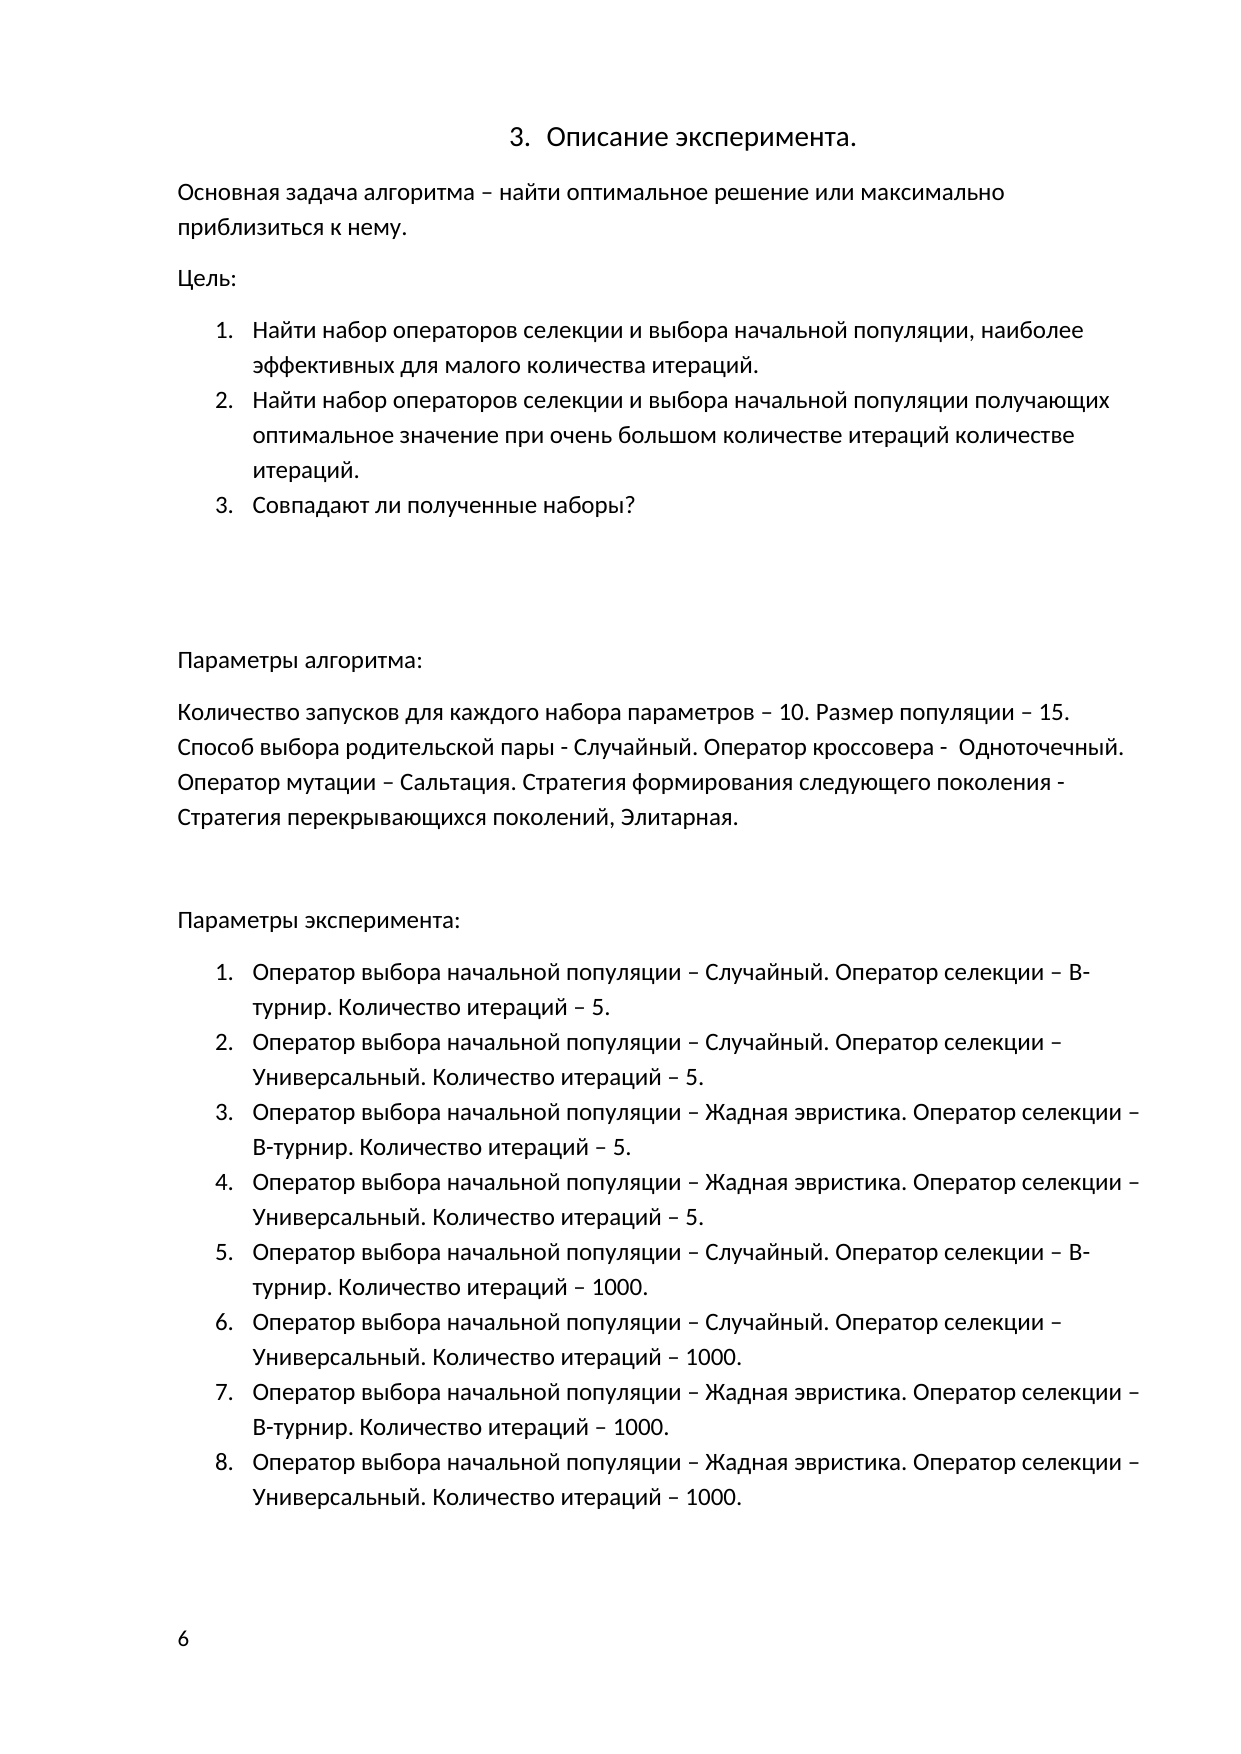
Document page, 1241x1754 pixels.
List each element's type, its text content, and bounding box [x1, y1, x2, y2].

list Совпадают ли полученные наборы? [215, 489, 1152, 519]
list Оператор выбора начальной популяции – Случайный. Оператор селекции – Универсальный. Количество итераций – 1000. [215, 1306, 1152, 1371]
list Найти набор операторов селекции и выбора начальной популяции, наиболее эффективных для малого количества итераций. [215, 314, 1152, 379]
list Оператор выбора начальной популяции – Случайный. Оператор селекции – Универсальный. Количество итераций – 5. [215, 1026, 1152, 1091]
list Описание эксперимента. [215, 118, 1152, 154]
list Оператор выбора начальной популяции – Случайный. Оператор селекции – B-турнир. Количество итераций – 5. [215, 956, 1152, 1021]
list Оператор выбора начальной популяции – Жадная эвристика. Оператор селекции – B-турнир. Количество итераций – 5. [215, 1096, 1152, 1161]
list Найти набор операторов селекции и выбора начальной популяции получающих оптимальное значение при очень большом количестве итераций количестве итераций. [215, 384, 1152, 484]
text Параметры алгоритма: [177, 644, 1152, 674]
text Основная задача алгоритма – найти оптимальное решение или максимально приблизиться к нему. [177, 176, 1152, 241]
list Оператор выбора начальной популяции – Жадная эвристика. Оператор селекции – Универсальный. Количество итераций – 5. [215, 1166, 1152, 1231]
text Количество запусков для каждого набора параметров – 10. Размер популяции – 15. Способ выбора родительской пары - Случайный. Оператор кроссовера - Одноточечный. Оператор мутации – Сальтация. Стратегия формирования следующего поколения - Стратегия перекрывающихся поколений, Элитарная. [177, 696, 1152, 831]
text Параметры эксперимента: [177, 904, 1152, 934]
text Цель: [177, 262, 1152, 293]
list Оператор выбора начальной популяции – Жадная эвристика. Оператор селекции – Универсальный. Количество итераций – 1000. [215, 1446, 1152, 1511]
list Оператор выбора начальной популяции – Случайный. Оператор селекции – B-турнир. Количество итераций – 1000. [215, 1236, 1152, 1301]
list Оператор выбора начальной популяции – Жадная эвристика. Оператор селекции – B-турнир. Количество итераций – 1000. [215, 1376, 1152, 1441]
